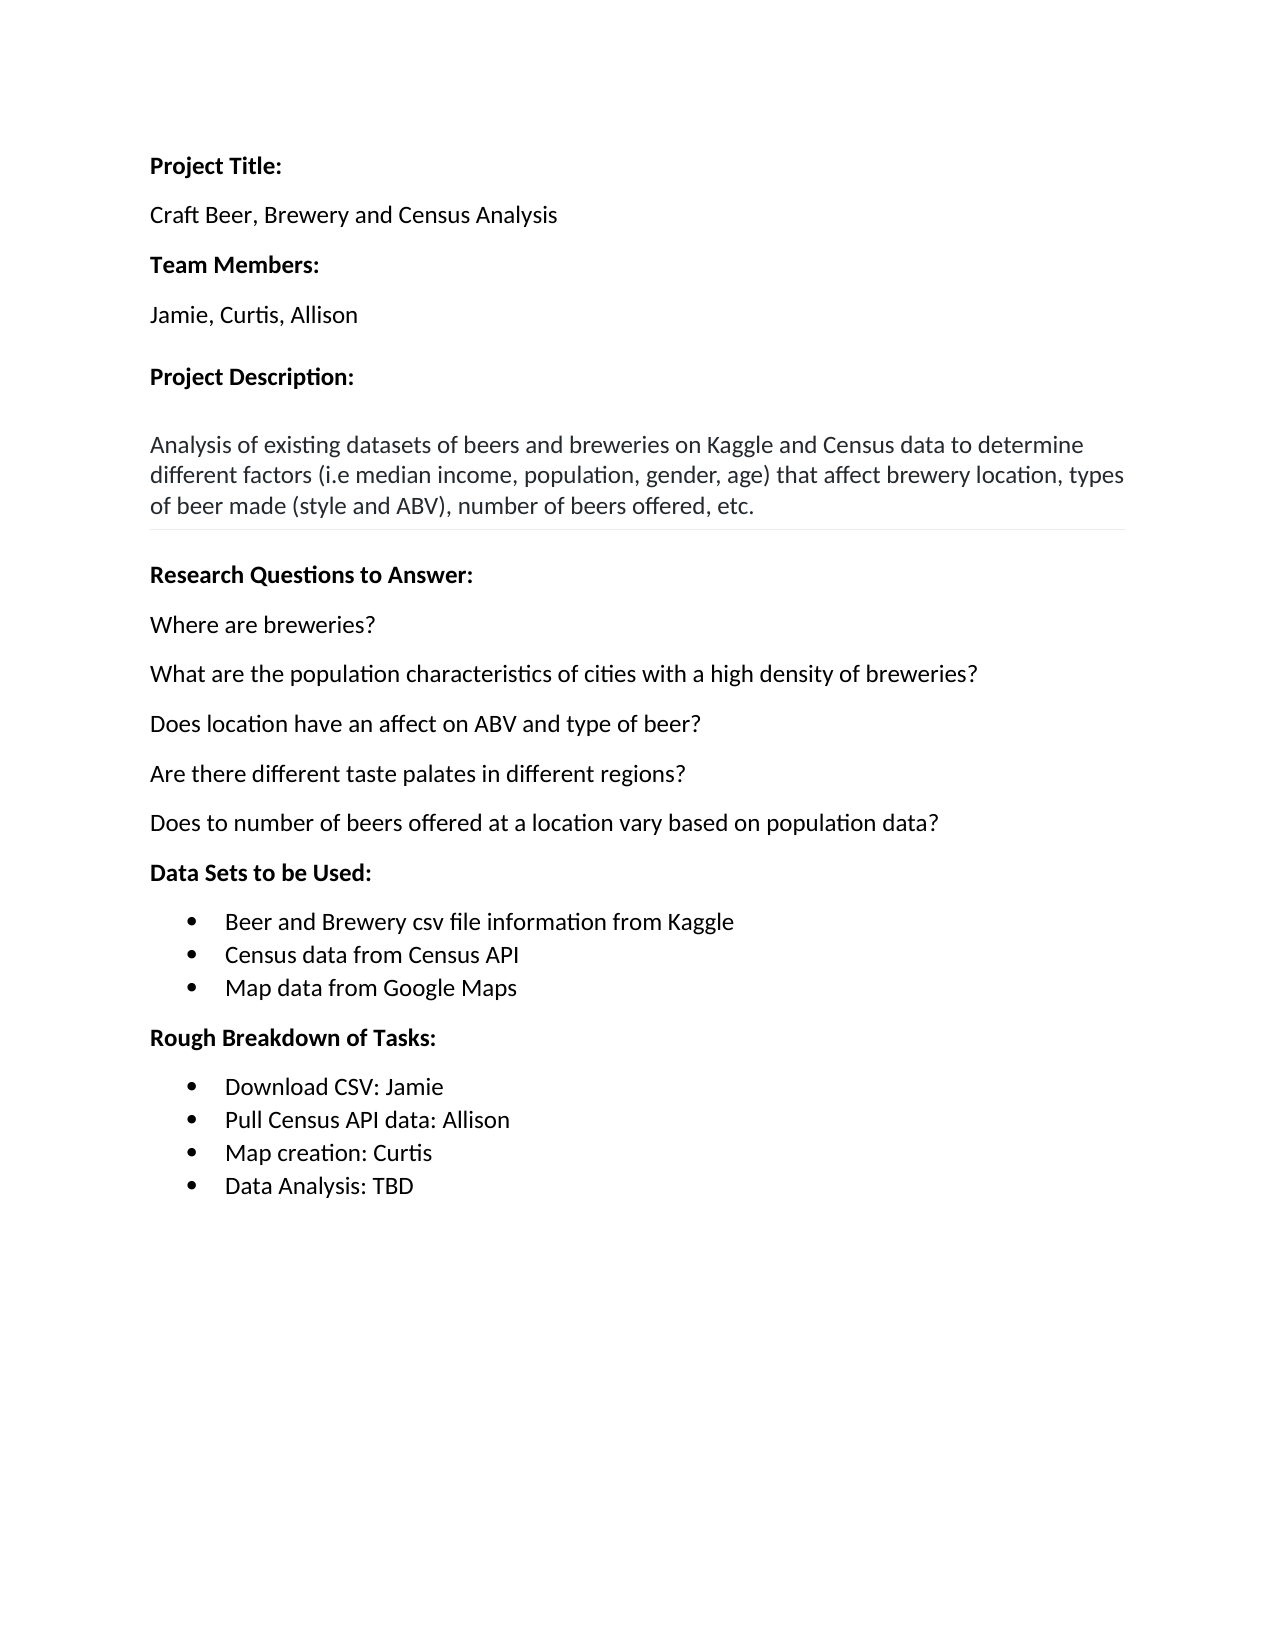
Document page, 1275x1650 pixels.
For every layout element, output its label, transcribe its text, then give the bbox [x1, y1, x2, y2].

text Data Sets to be Used: [150, 857, 1125, 887]
text Project Title: [150, 150, 1125, 181]
text Where are breweries? [150, 609, 1125, 639]
text Does location have an affect on ABV and type of beer? [150, 708, 1125, 739]
list Map data from Google Maps [187, 972, 1125, 1003]
list Pull Census API data: Allison [187, 1104, 1125, 1135]
text Analysis of existing datasets of beers and breweries on Kaggle and Census data to determine different factors (i.e median income, population, gender, age) that affect brewery location, types of beer made (style and ABV), number of beers offered, etc. [150, 429, 1125, 529]
list Download CSV: Jamie [187, 1072, 1125, 1102]
list Census data from Census API [187, 939, 1125, 970]
text Does to number of beers offered at a location vary based on population data? [150, 807, 1125, 838]
text Research Questions to Answer: [150, 559, 1125, 590]
text Craft Beer, Brewery and Census Analysis [150, 199, 1125, 230]
text Rough Breakdown of Tasks: [150, 1022, 1125, 1052]
list Map creation: Curtis [187, 1137, 1125, 1168]
subtitle Project Description: [150, 361, 1125, 391]
text Team Members: [150, 249, 1125, 280]
text What are the population characteristics of cities with a high density of breweries? [150, 659, 1125, 689]
list Data Analysis: TBD [187, 1170, 1125, 1201]
list Beer and Brewery csv file information from Kaggle [187, 907, 1125, 937]
text Are there different taste palates in different regions? [150, 758, 1125, 788]
text Jamie, Curtis, Allison [150, 299, 1125, 329]
